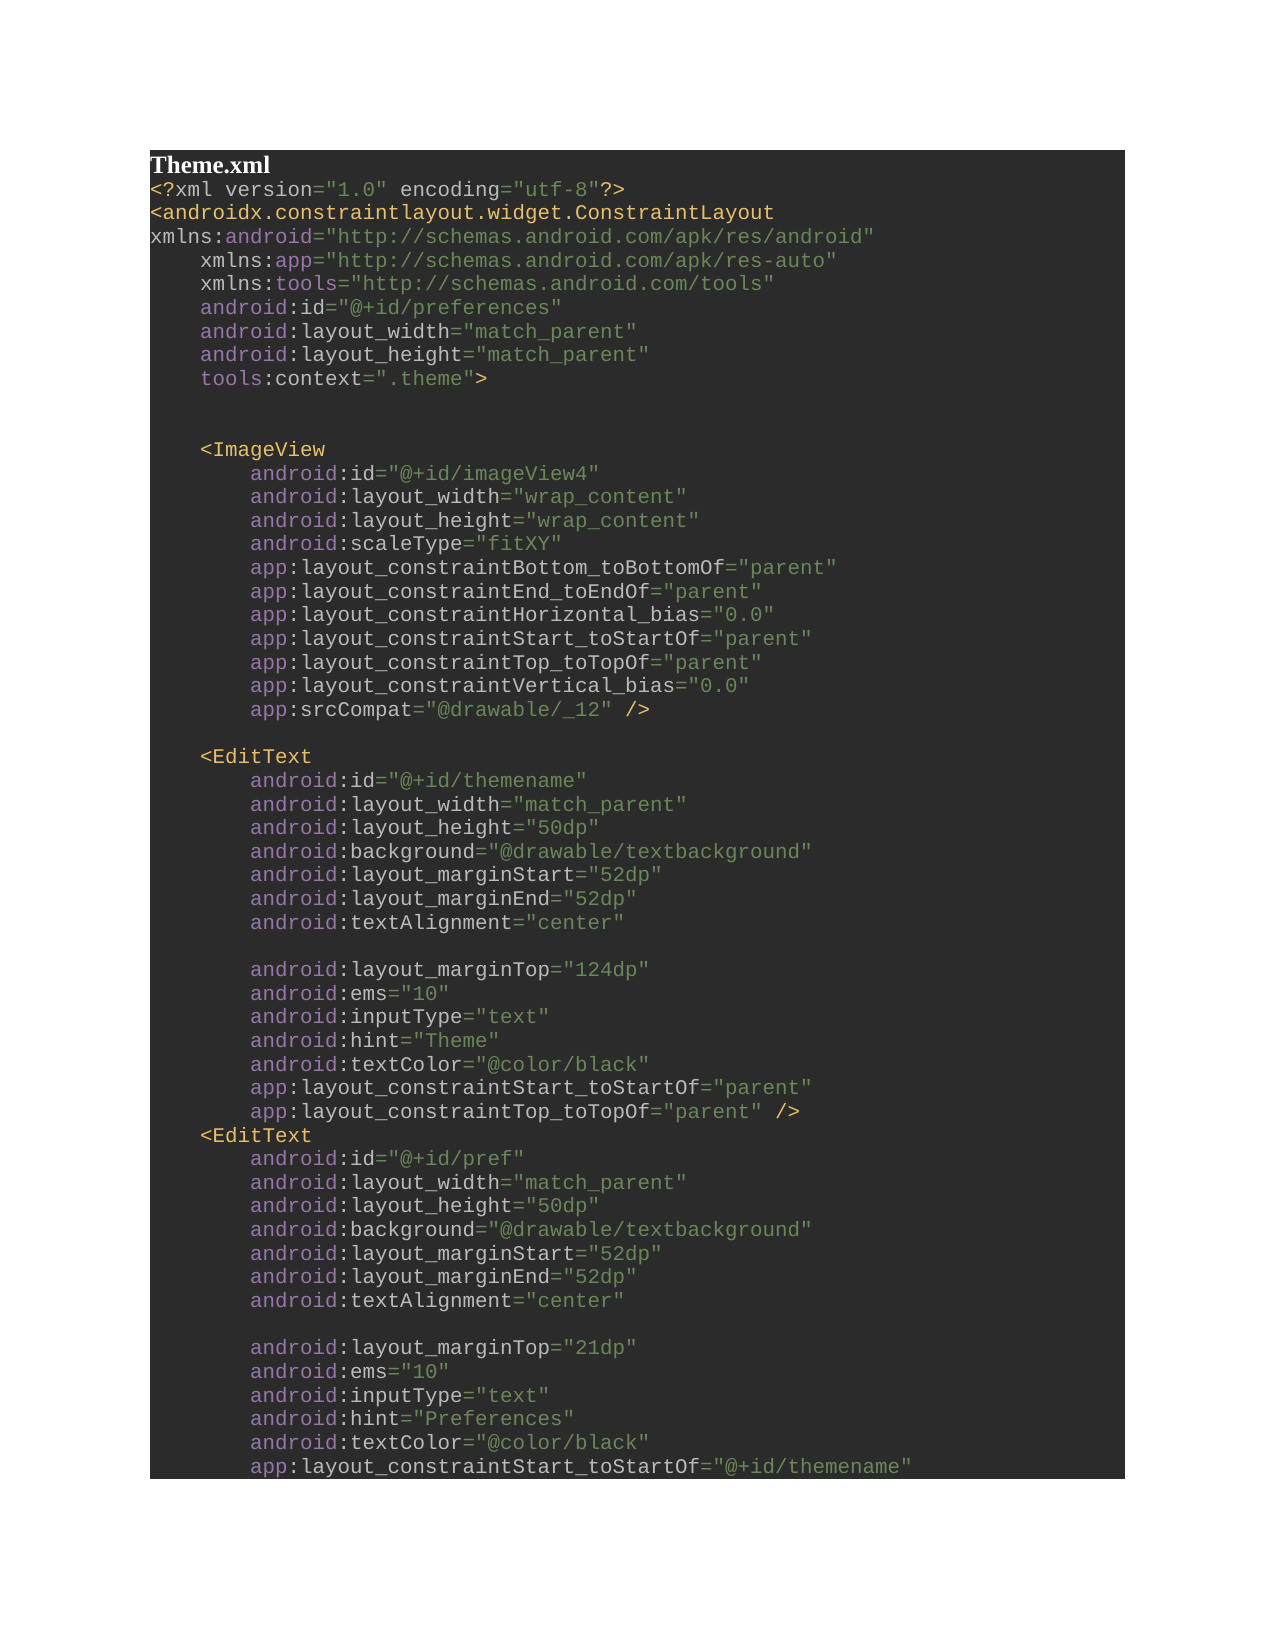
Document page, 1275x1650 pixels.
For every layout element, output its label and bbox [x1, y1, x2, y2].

text [150, 150, 1125, 1479]
